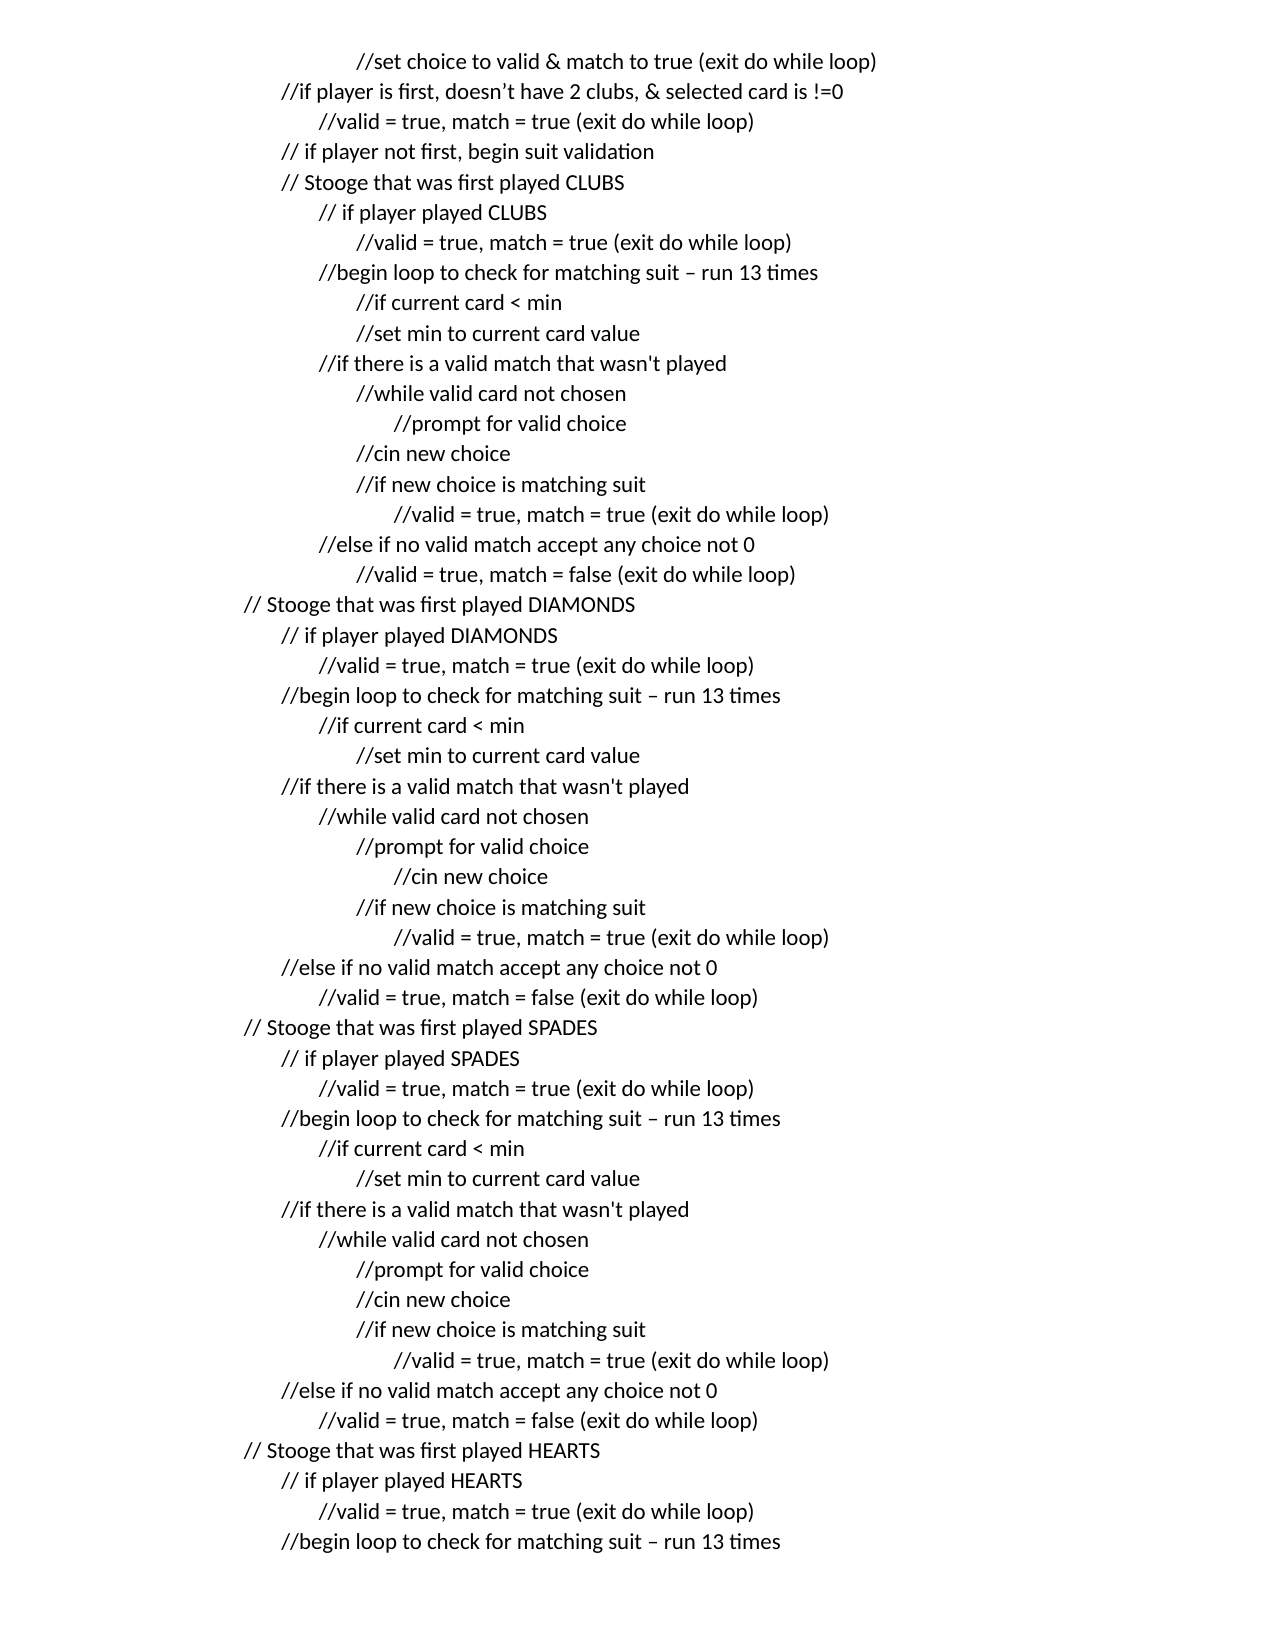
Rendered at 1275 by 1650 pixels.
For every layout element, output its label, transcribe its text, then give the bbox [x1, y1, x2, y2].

text //while valid card not chosen [56, 1225, 1125, 1253]
text //while valid card not chosen [56, 802, 1125, 830]
text //valid = true, match = true (exit do while loop) [56, 107, 1125, 135]
text //else if no valid match accept any choice not 0 [56, 530, 1125, 558]
text // Stooge that was first played SPADES [206, 1013, 1125, 1042]
text //prompt for valid choice [56, 1255, 1125, 1283]
text //if there is a valid match that wasn't played [56, 1195, 1125, 1223]
text //if current card < min [56, 288, 1125, 317]
text //while valid card not chosen [56, 379, 1125, 407]
text //if player is first, doesn’t have 2 clubs, & selected card is !=0 [56, 77, 1125, 105]
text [56, 1497, 1125, 1525]
text //if there is a valid match that wasn't played [56, 349, 1125, 377]
text //set min to current card value [56, 319, 1125, 347]
text //valid = true, match = false (exit do while loop) [56, 560, 1125, 588]
text // if player played SPADES [56, 1044, 1125, 1072]
text //prompt for valid choice [56, 832, 1125, 860]
text //else if no valid match accept any choice not 0 [56, 1376, 1125, 1404]
text //begin loop to check for matching suit – run 13 times [244, 258, 1125, 286]
text // Stooge that was first played DIAMONDS [206, 591, 1125, 619]
text //set choice to valid & match to true (exit do while loop) [281, 47, 1125, 75]
text //cin new choice [56, 1285, 1125, 1313]
text //set min to current card value [56, 1164, 1125, 1193]
text //valid = true, match = true (exit do while loop) [56, 500, 1125, 528]
text // if player played DIAMONDS [56, 621, 1125, 649]
text //begin loop to check for matching suit – run 13 times [206, 1527, 1125, 1555]
text //else if no valid match accept any choice not 0 [56, 953, 1125, 981]
text //prompt for valid choice [56, 409, 1125, 437]
text //if current card < min [56, 711, 1125, 739]
text //begin loop to check for matching suit – run 13 times [206, 1104, 1125, 1132]
text //valid = true, match = true (exit do while loop) [56, 1074, 1125, 1102]
text //valid = true, match = true (exit do while loop) [56, 1346, 1125, 1374]
text // Stooge that was first played CLUBS [56, 168, 1125, 196]
text // if player played CLUBS [56, 198, 1125, 226]
text //valid = true, match = true (exit do while loop) [56, 923, 1125, 951]
text // if player not first, begin suit validation [206, 137, 1125, 166]
text //begin loop to check for matching suit – run 13 times [206, 681, 1125, 709]
text //if new choice is matching suit [56, 1316, 1125, 1344]
text //if there is a valid match that wasn't played [56, 772, 1125, 800]
text //valid = true, match = true (exit do while loop) [56, 651, 1125, 679]
text //cin new choice [56, 862, 1125, 891]
text // if player played HEARTS [56, 1467, 1125, 1495]
text //if new choice is matching suit [56, 893, 1125, 921]
text //if current card < min [56, 1134, 1125, 1162]
text //cin new choice [56, 439, 1125, 468]
text //if new choice is matching suit [56, 470, 1125, 498]
text // Stooge that was first played HEARTS [206, 1436, 1125, 1464]
text //valid = true, match = false (exit do while loop) [56, 1406, 1125, 1434]
text //valid = true, match = true (exit do while loop) [56, 228, 1125, 256]
text //valid = true, match = false (exit do while loop) [56, 983, 1125, 1011]
text //set min to current card value [56, 742, 1125, 770]
